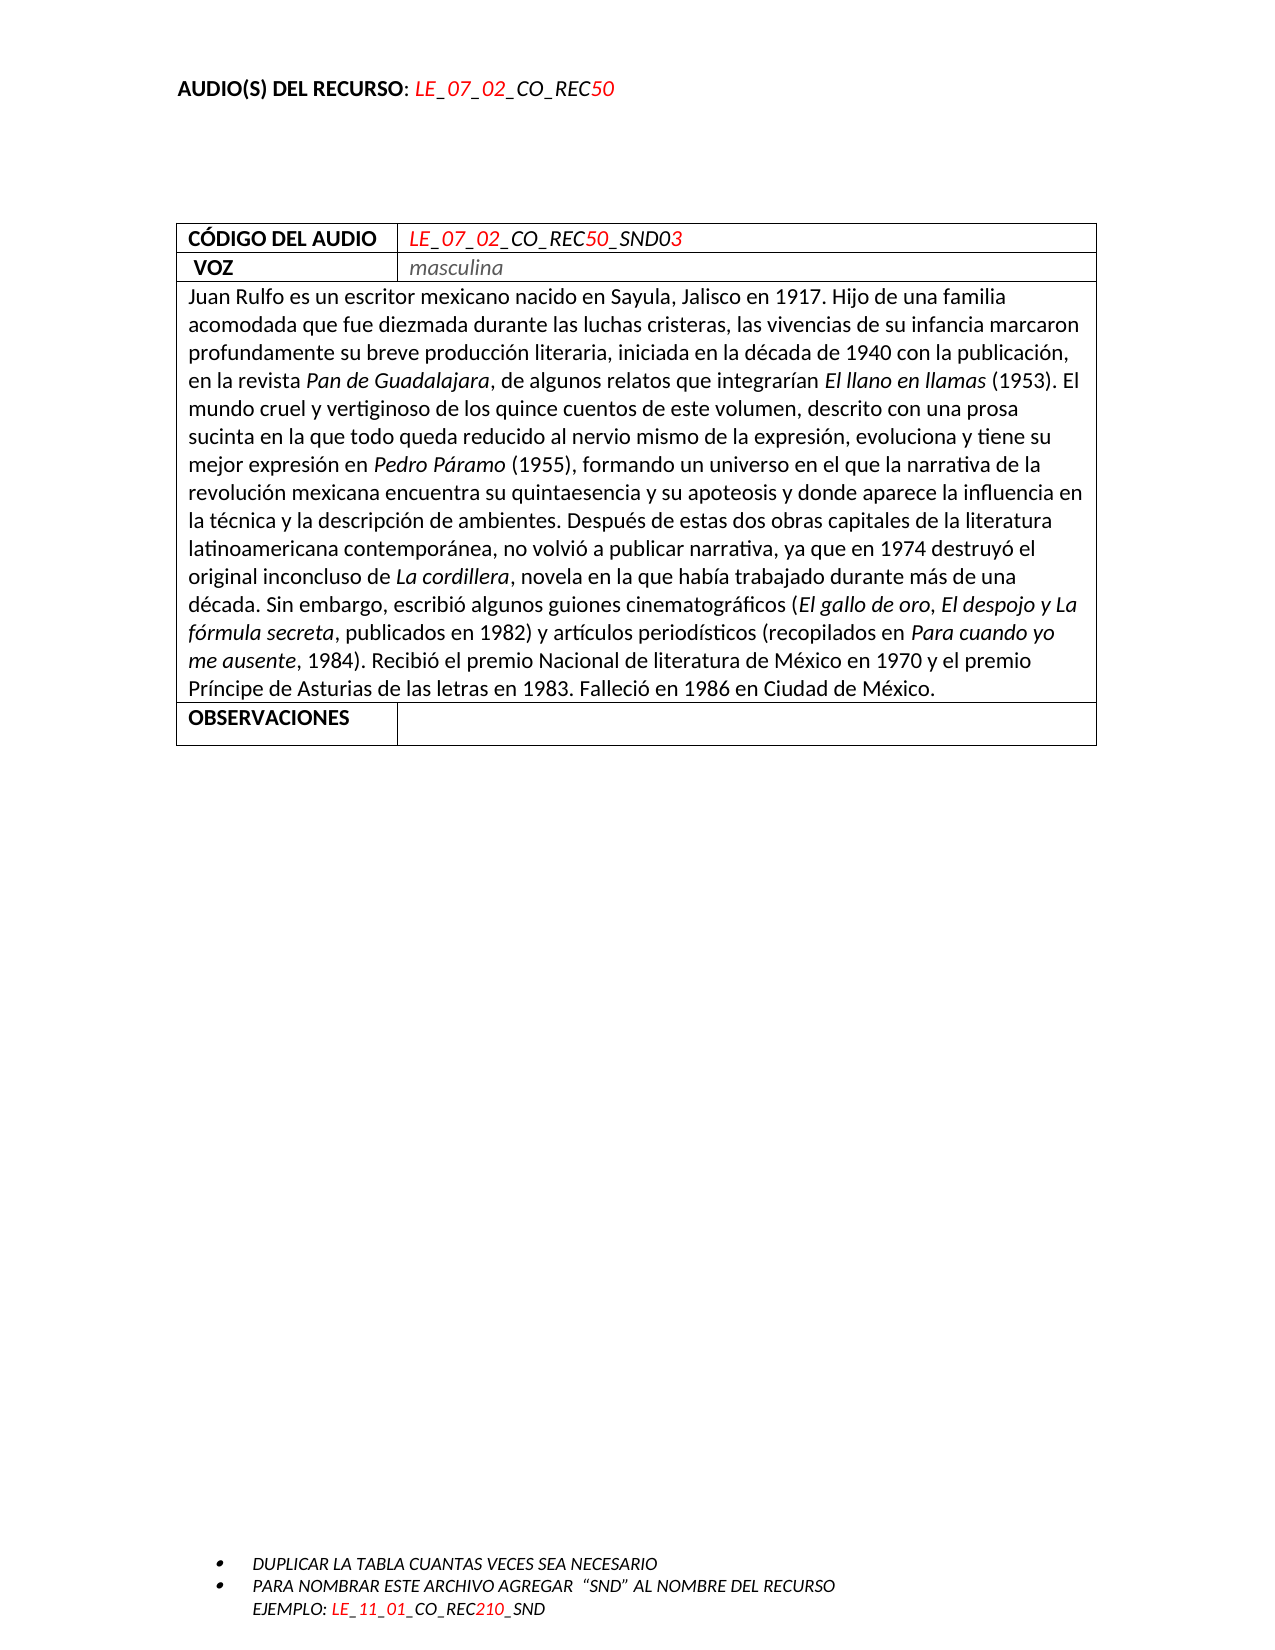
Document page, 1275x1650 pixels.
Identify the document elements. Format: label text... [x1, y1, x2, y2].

table_cell [398, 703, 1096, 745]
table_cell VOZ [177, 253, 397, 281]
table_header CÓDIGO DEL AUDIO [177, 224, 397, 252]
table_cell OBSERVACIONES [177, 703, 397, 745]
table_header LE_07_02_CO_REC50_SND03 [398, 224, 1096, 252]
table_cell masculina [398, 253, 1096, 281]
table_cell Juan Rulfo es un escritor mexicano nacido en Sayula, Jalisco en 1917. Hijo de una familia acomodada que fue diezmada durante las luchas cristeras, las vivencias de su infancia marcaron profundamente su breve producción literaria, iniciada en la década de 1940 con la publicación, en la revista Pan de Guadalajara, de algunos relatos que integrarían El llano en llamas (1953). El mundo cruel y vertiginoso de los quince cuentos de este volumen, descrito con una prosa sucinta en la que todo queda reducido al nervio mismo de la expresión, evoluciona y tiene su mejor expresión en Pedro Páramo (1955), formando un universo en el que la narrativa de la revolución mexicana encuentra su quintaesencia y su apoteosis y donde aparece la influencia en la técnica y la descripción de ambientes. Después de estas dos obras capitales de la literatura latinoamericana contemporánea, no volvió a publicar narrativa, ya que en 1974 destruyó el original inconcluso de La cordillera, novela en la que había trabajado durante más de una década. Sin embargo, escribió algunos guiones cinematográficos (El gallo de oro, El despojo y La fórmula secreta, publicados en 1982) y artículos periodísticos (recopilados en Para cuando yo me ausente, 1984). Recibió el premio Nacional de literatura de México en 1970 y el premio Príncipe de Asturias de las letras en 1983. Falleció en 1986 en Ciudad de México. [177, 282, 1096, 702]
